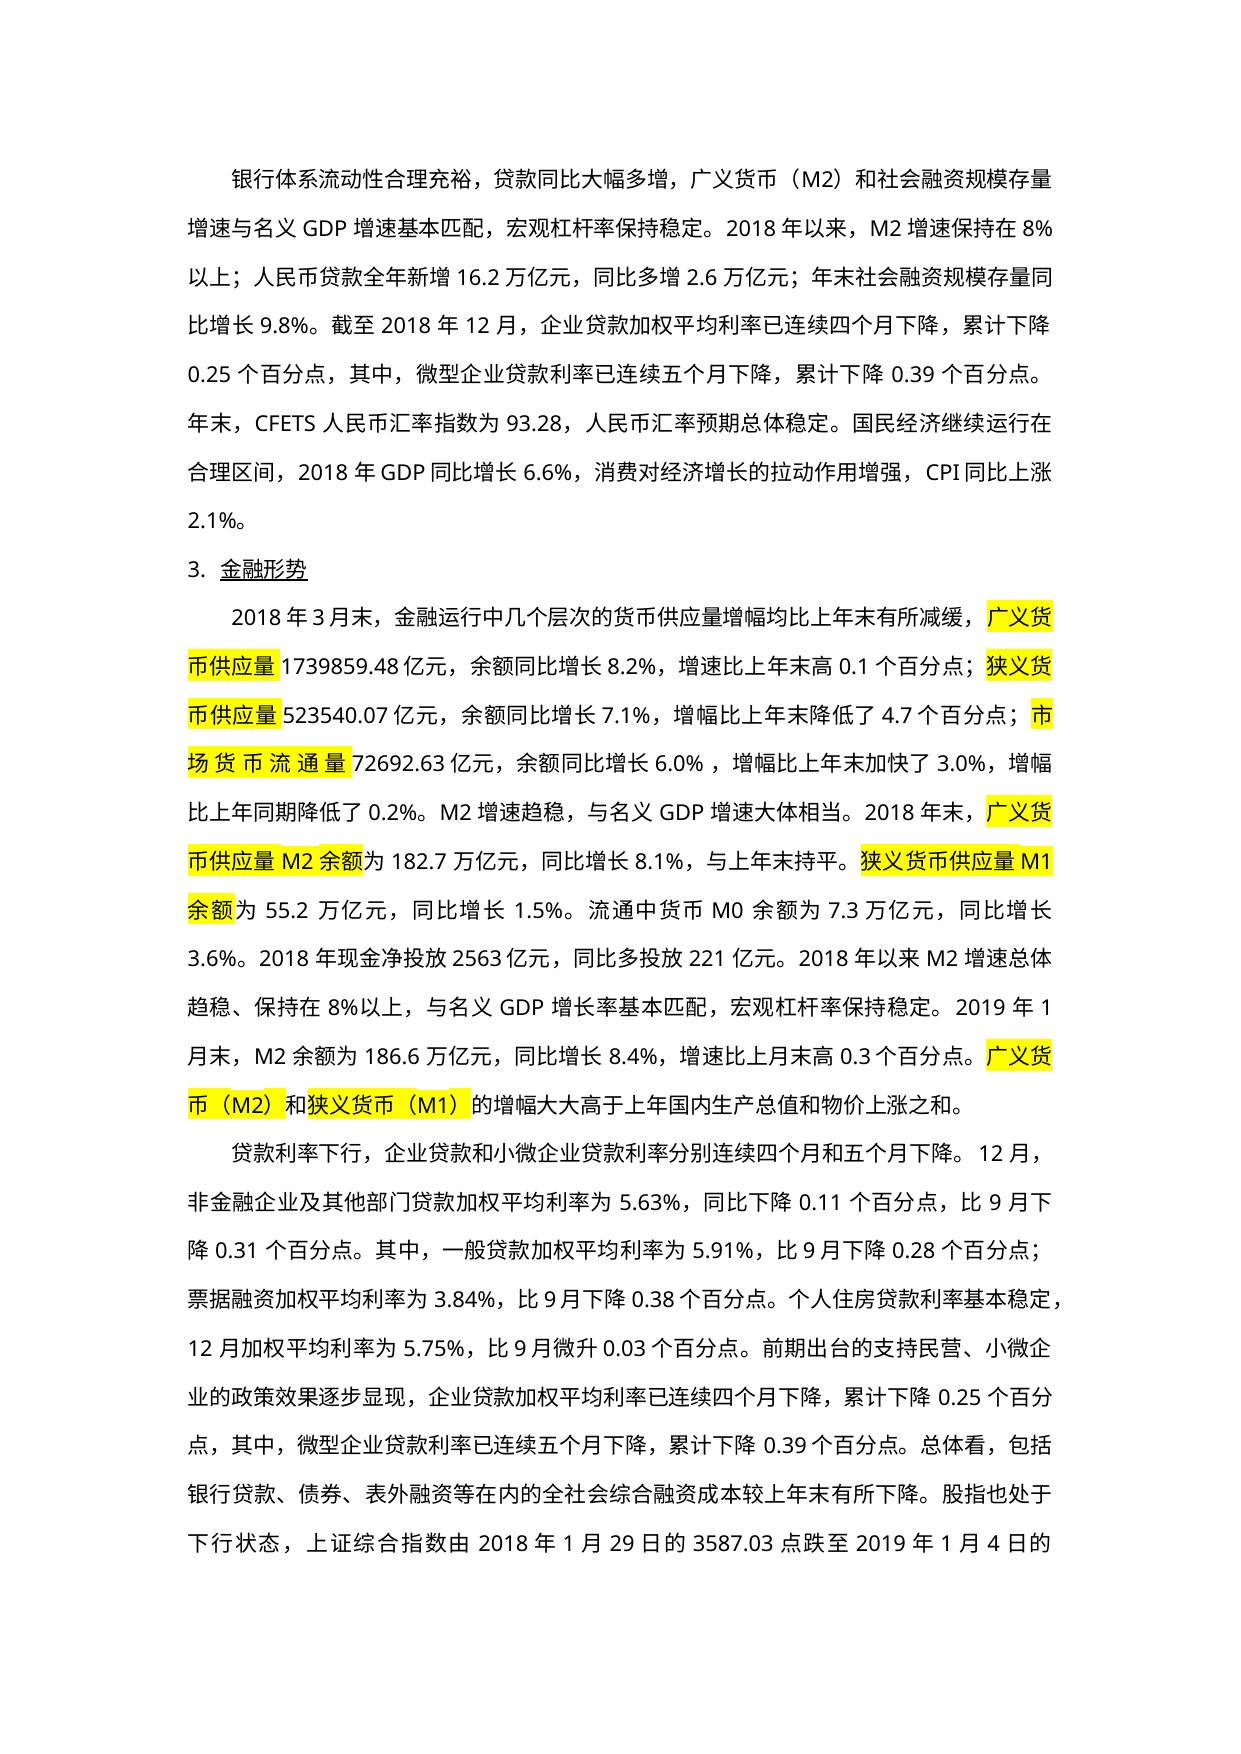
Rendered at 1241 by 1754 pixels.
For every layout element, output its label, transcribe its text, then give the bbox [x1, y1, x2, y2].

list 金融形势 [187, 552, 1053, 584]
text 银行体系流动性合理充裕，贷款同比大幅多增，广义货币（M2）和社会融资规模存量增速与名义 GDP 增速基本匹配，宏观杠杆率保持稳定。2018 年以来，M2 增速保持在 8%以上；人民币贷款全年新增 16.2 万亿元，同比多增 2.6 万亿元；年末社会融资规模存量同比增长 9.8%。截至 2018 年 12 月，企业贷款加权平均利率已连续四个月下降，累计下降 0.25 个百分点，其中，微型企业贷款利率已连续五个月下降，累计下降 0.39 个百分点。年末，CFETS 人民币汇率指数为 93.28，人民币汇率预期总体稳定。国民经济继续运行在合理区间，2018 年GDP同比增长 6.6%，消费对经济增长的拉动作用增强，CPI同比上涨2.1%。 [187, 162, 1053, 536]
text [187, 1136, 1053, 1558]
text 2018年3月末，金融运行中几个层次的货币供应量增幅均比上年末有所减缓，广义货币供应量1739859.48亿元，余额同比增长8.2%，增速比上年末高 0.1 个百分点；狭义货币供应量523540.07亿元，余额同比增长7.1%，增幅比上年末降低了4.7个百分点；市 场 货 币 流 通 量72692.63亿元，余额同比增长6.0% ，增幅比上年末加快了3.0%，增幅比上年同期降低了0.2%。M2 增速趋稳，与名义 GDP 增速大体相当。2018 年末，广义货币供应量 M2 余额为 182.7 万亿元，同比增长 8.1%，与上年末持平。狭义货币供应量 M1 余额为 55.2 万亿元，同比增长 1.5%。流通中货币M0 余额为7.3万亿元，同比增长 3.6%。2018 年现金净投放2563亿元，同比多投放 221 亿元。2018 年以来 M2 增速总体趋稳、保持在 8%以上，与名义 GDP 增长率基本匹配，宏观杠杆率保持稳定。2019 年 1月末，M2 余额为 186.6 万亿元，同比增长 8.4%，增速比上月末高 0.3个百分点。广义货币（M2）和狭义货币（M1）的增幅大大高于上年国内生产总值和物价上涨之和。 [187, 600, 1053, 1120]
